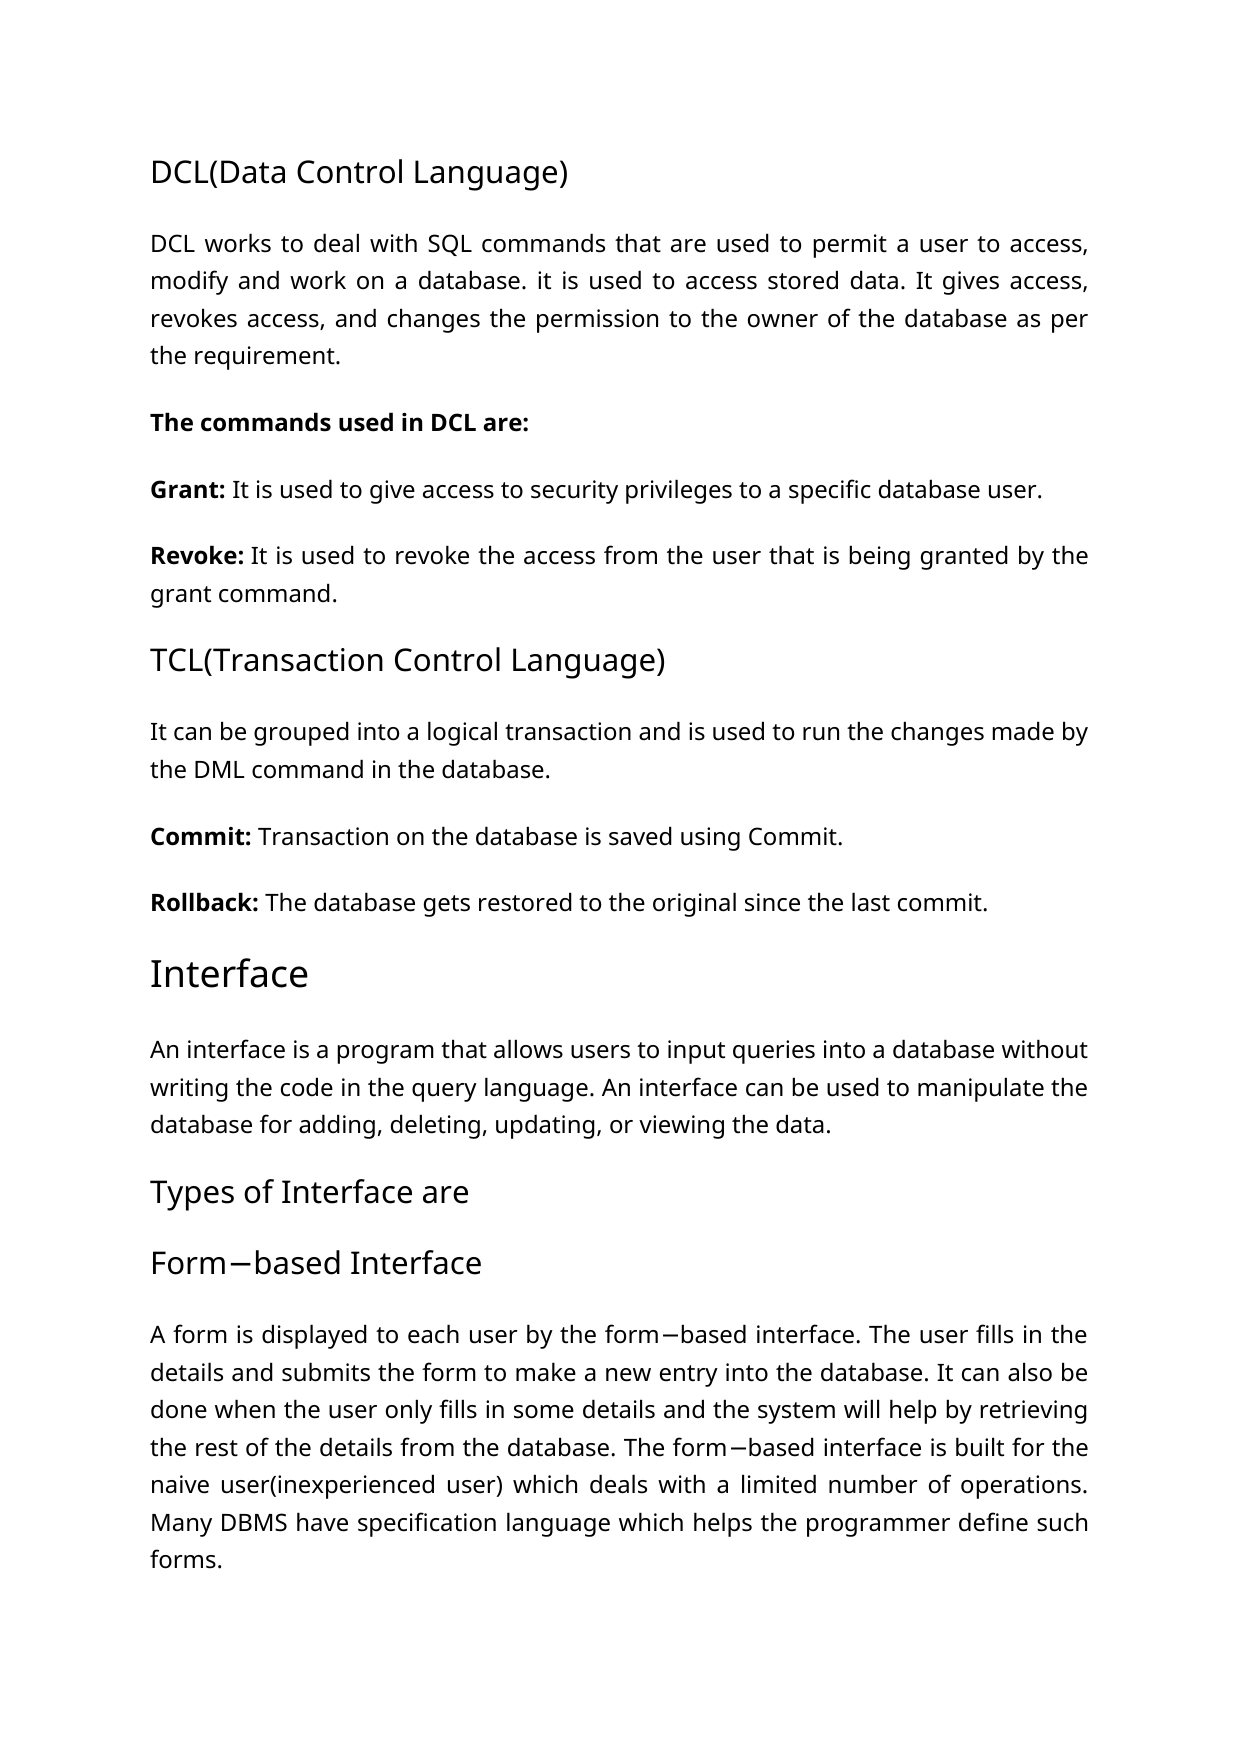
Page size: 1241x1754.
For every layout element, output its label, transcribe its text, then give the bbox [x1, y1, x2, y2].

text An interface is a program that allows users to input queries into a database without writing the code in the query language. An interface can be used to manipulate the database for adding, deleting, updating, or viewing the data. [150, 1028, 1090, 1140]
text DCL works to deal with SQL commands that are used to permit a user to access, modify and work on a database. it is used to access stored data. It gives access, revokes access, and changes the permission to the owner of the database as per the requirement. [150, 222, 1090, 372]
text Rollback: The database gets restored to the original since the last commit. [150, 881, 1090, 918]
text Grant: It is used to give access to security privileges to a specific database user. [150, 468, 1090, 505]
text It can be grouped into a logical transaction and is used to run the changes made by the DML command in the database. [150, 710, 1090, 785]
text Interface [150, 948, 1090, 999]
text Types of Interface are [150, 1169, 1090, 1212]
text Revoke: It is used to revoke the access from the user that is being granted by the grant command. [150, 534, 1090, 609]
text The commands used in DCL are: [150, 401, 1090, 438]
text Commit: Transaction on the database is saved using Commit. [150, 814, 1090, 852]
text Form−based Interface [150, 1241, 1090, 1284]
text TCL(Transaction Control Language) [150, 638, 1090, 681]
text DCL(Data Control Language) [150, 150, 1090, 193]
text A form is displayed to each user by the form−based interface. The user fills in the details and submits the form to make a new entry into the database. It can also be done when the user only fills in some details and the system will help by retrieving the rest of the details from the database. The form−based interface is built for the naive user(inexperienced user) which deals with a limited number of operations. Many DBMS have specification language which helps the programmer define such forms. [150, 1313, 1090, 1576]
